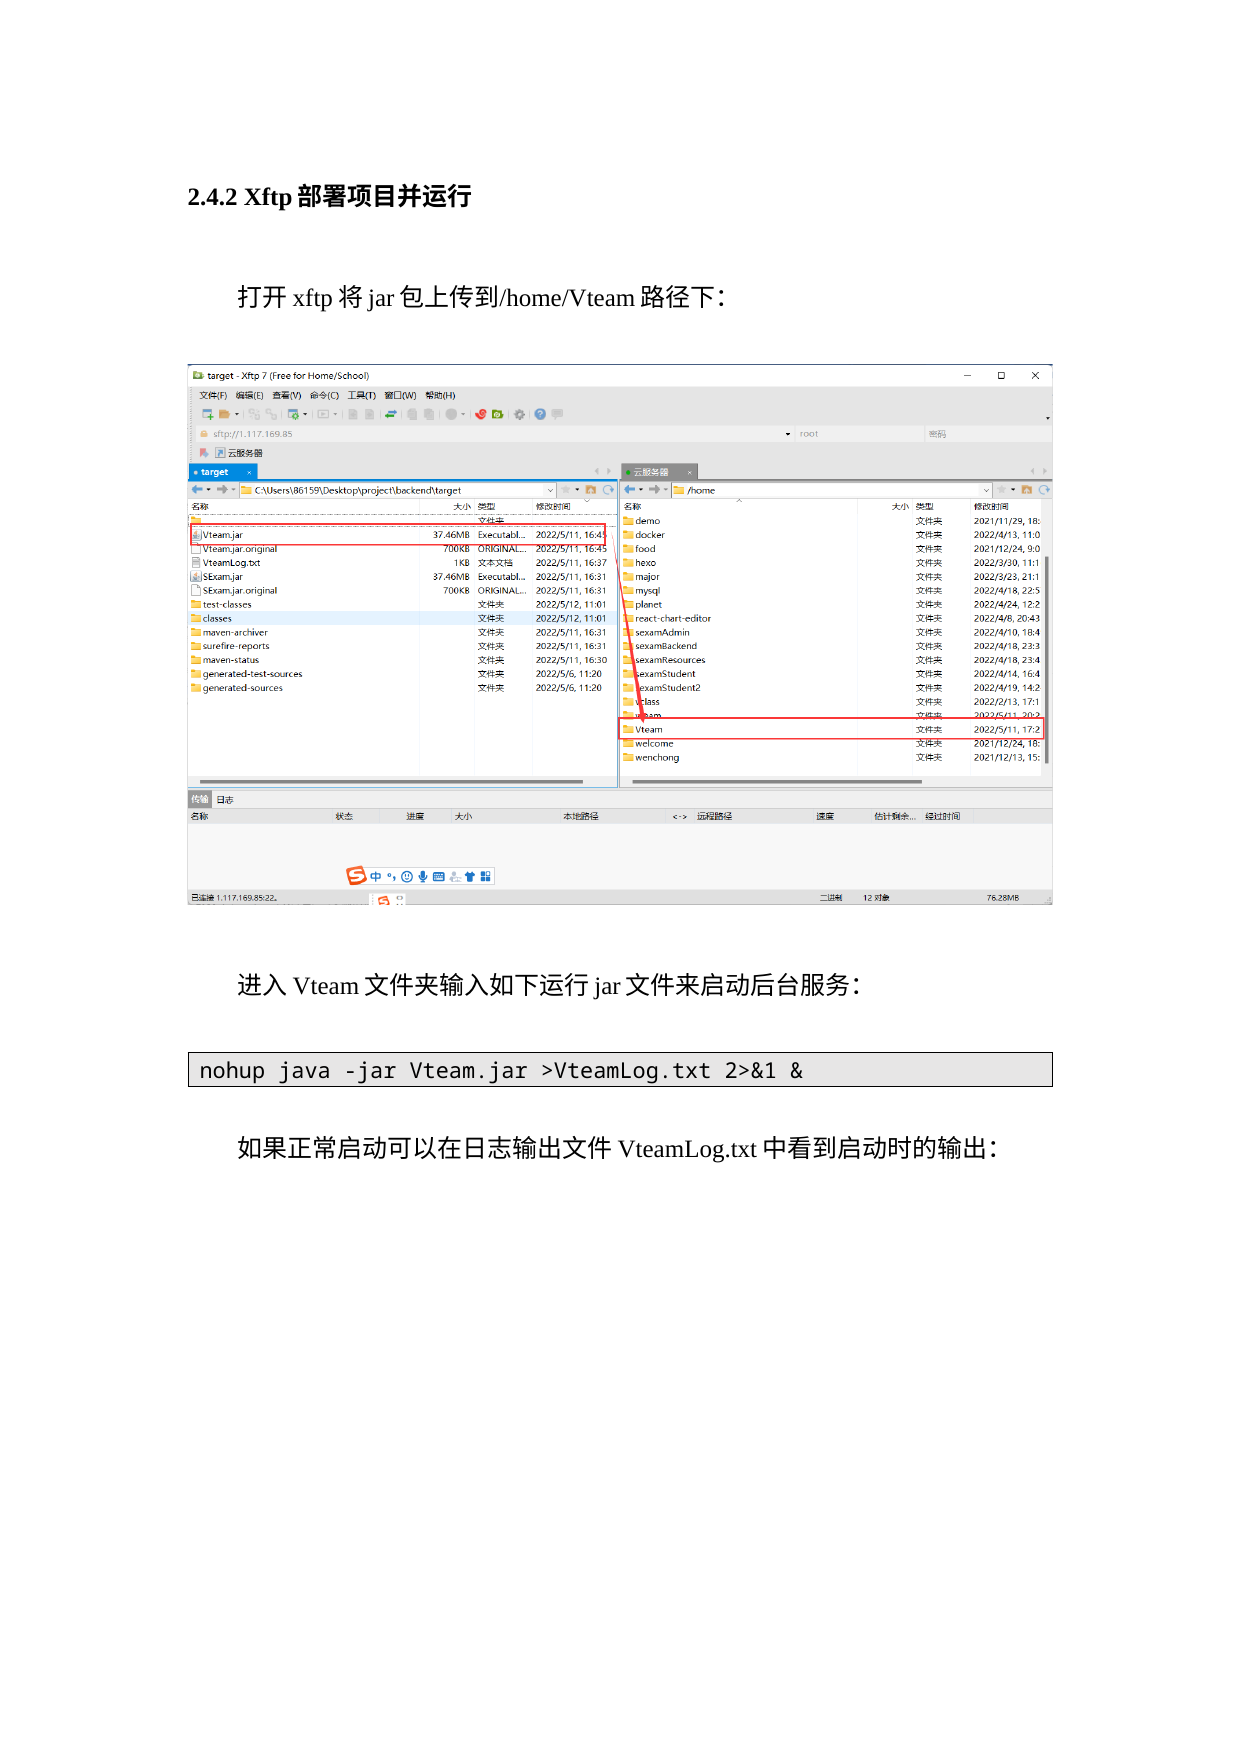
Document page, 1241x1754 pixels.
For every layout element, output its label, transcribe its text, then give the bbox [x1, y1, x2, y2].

text 打开xftp将jar包上传到/home/Vteam路径下： [187, 263, 1053, 328]
table_header nohup java -jar Vteam.jar >VteamLog.txt 2>&1 & [189, 1053, 1052, 1086]
subtitle Xftp部署项目并运行 [187, 162, 1053, 227]
text 进入Vteam文件夹输入如下运行jar文件来启动后台服务： [187, 951, 1053, 1016]
picture [187, 364, 1053, 905]
text 如果正常启动可以在日志输出文件VteamLog.txt中看到启动时的输出： [187, 1114, 1053, 1179]
